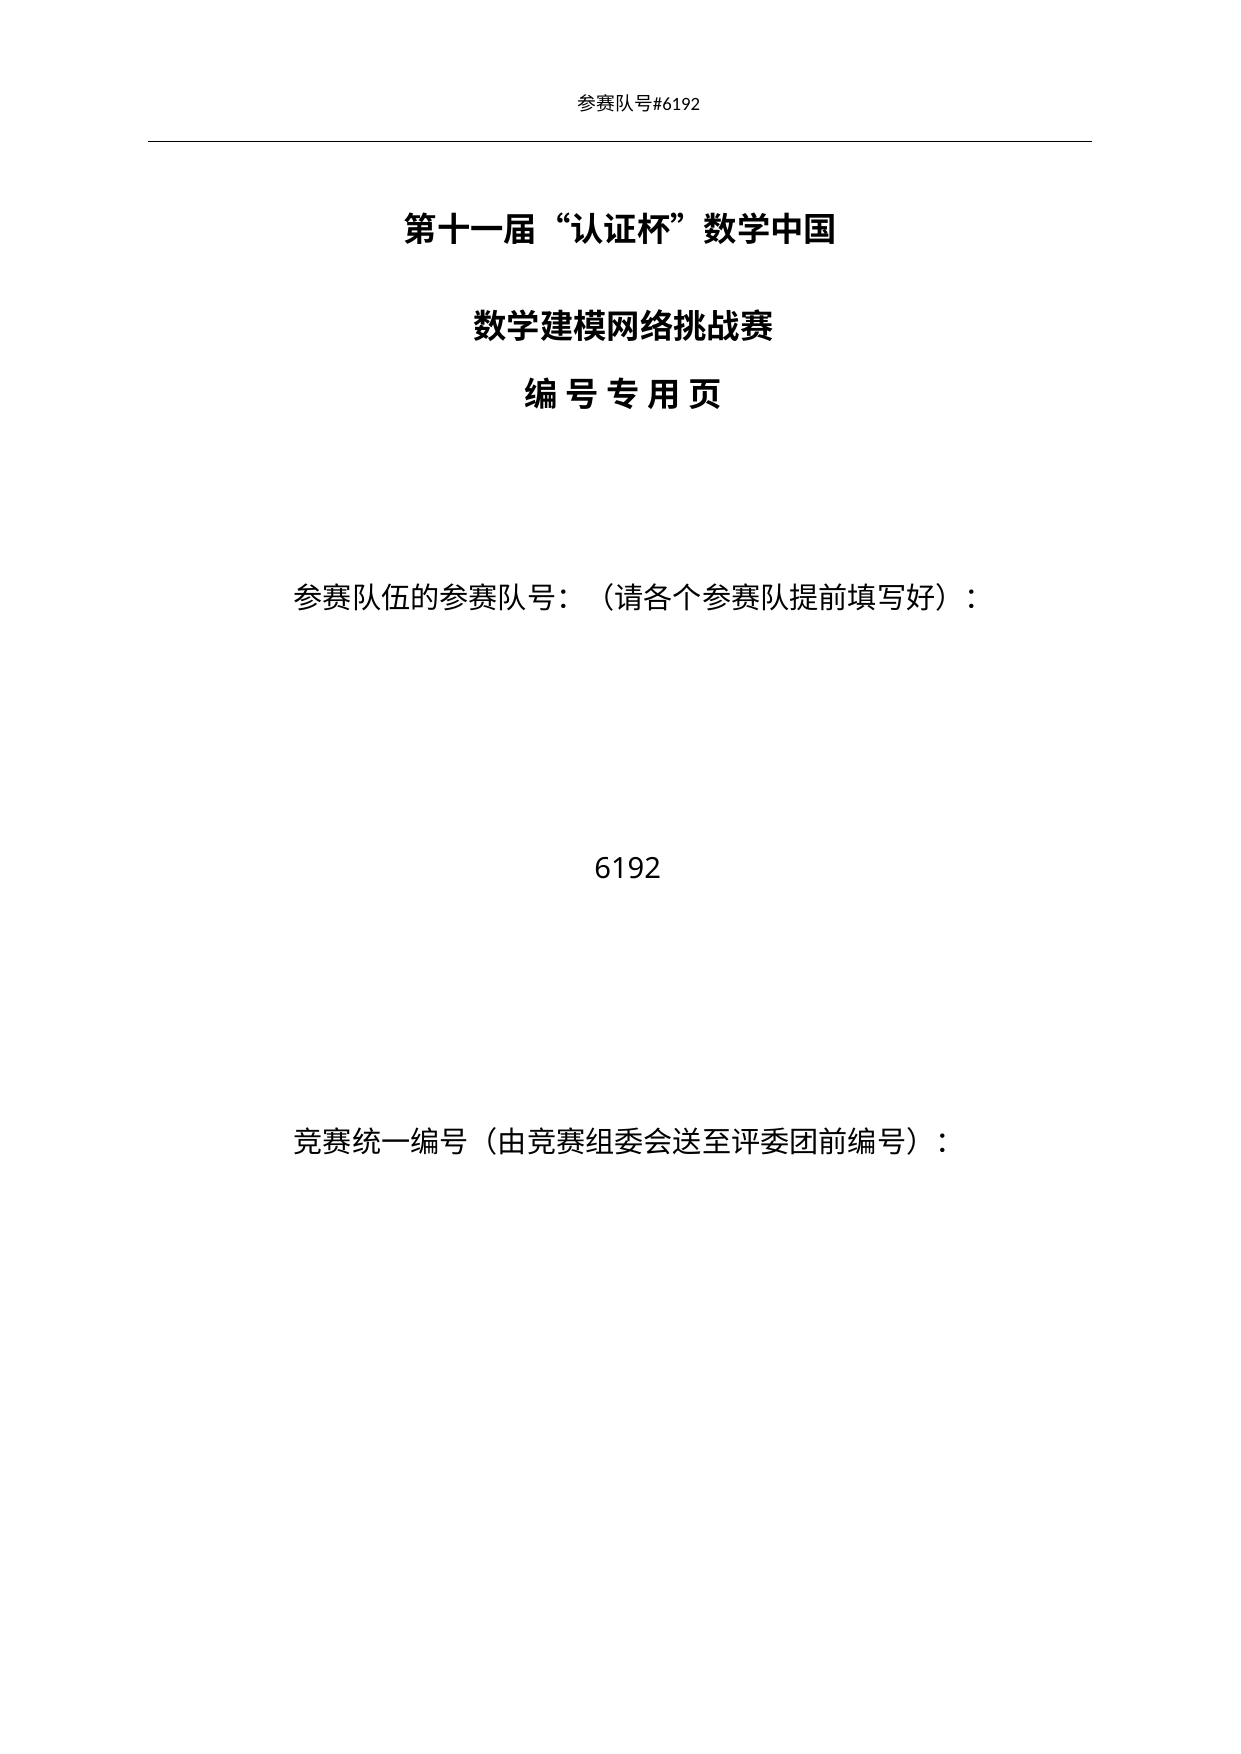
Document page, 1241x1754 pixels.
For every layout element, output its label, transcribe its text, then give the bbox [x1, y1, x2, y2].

text 竞赛统一编号（由竞赛组委会送至评委团前编号）： [235, 1105, 1092, 1173]
text 第十一届“认证杯”数学中国 [148, 193, 1092, 261]
text 6192 [235, 834, 1092, 902]
text 编 号 专 用 页 [148, 358, 1092, 426]
text 参赛队伍的参赛队号：（请各个参赛队提前填写好）： [235, 562, 1092, 630]
text 数学建模网络挑战赛 [148, 290, 1092, 358]
